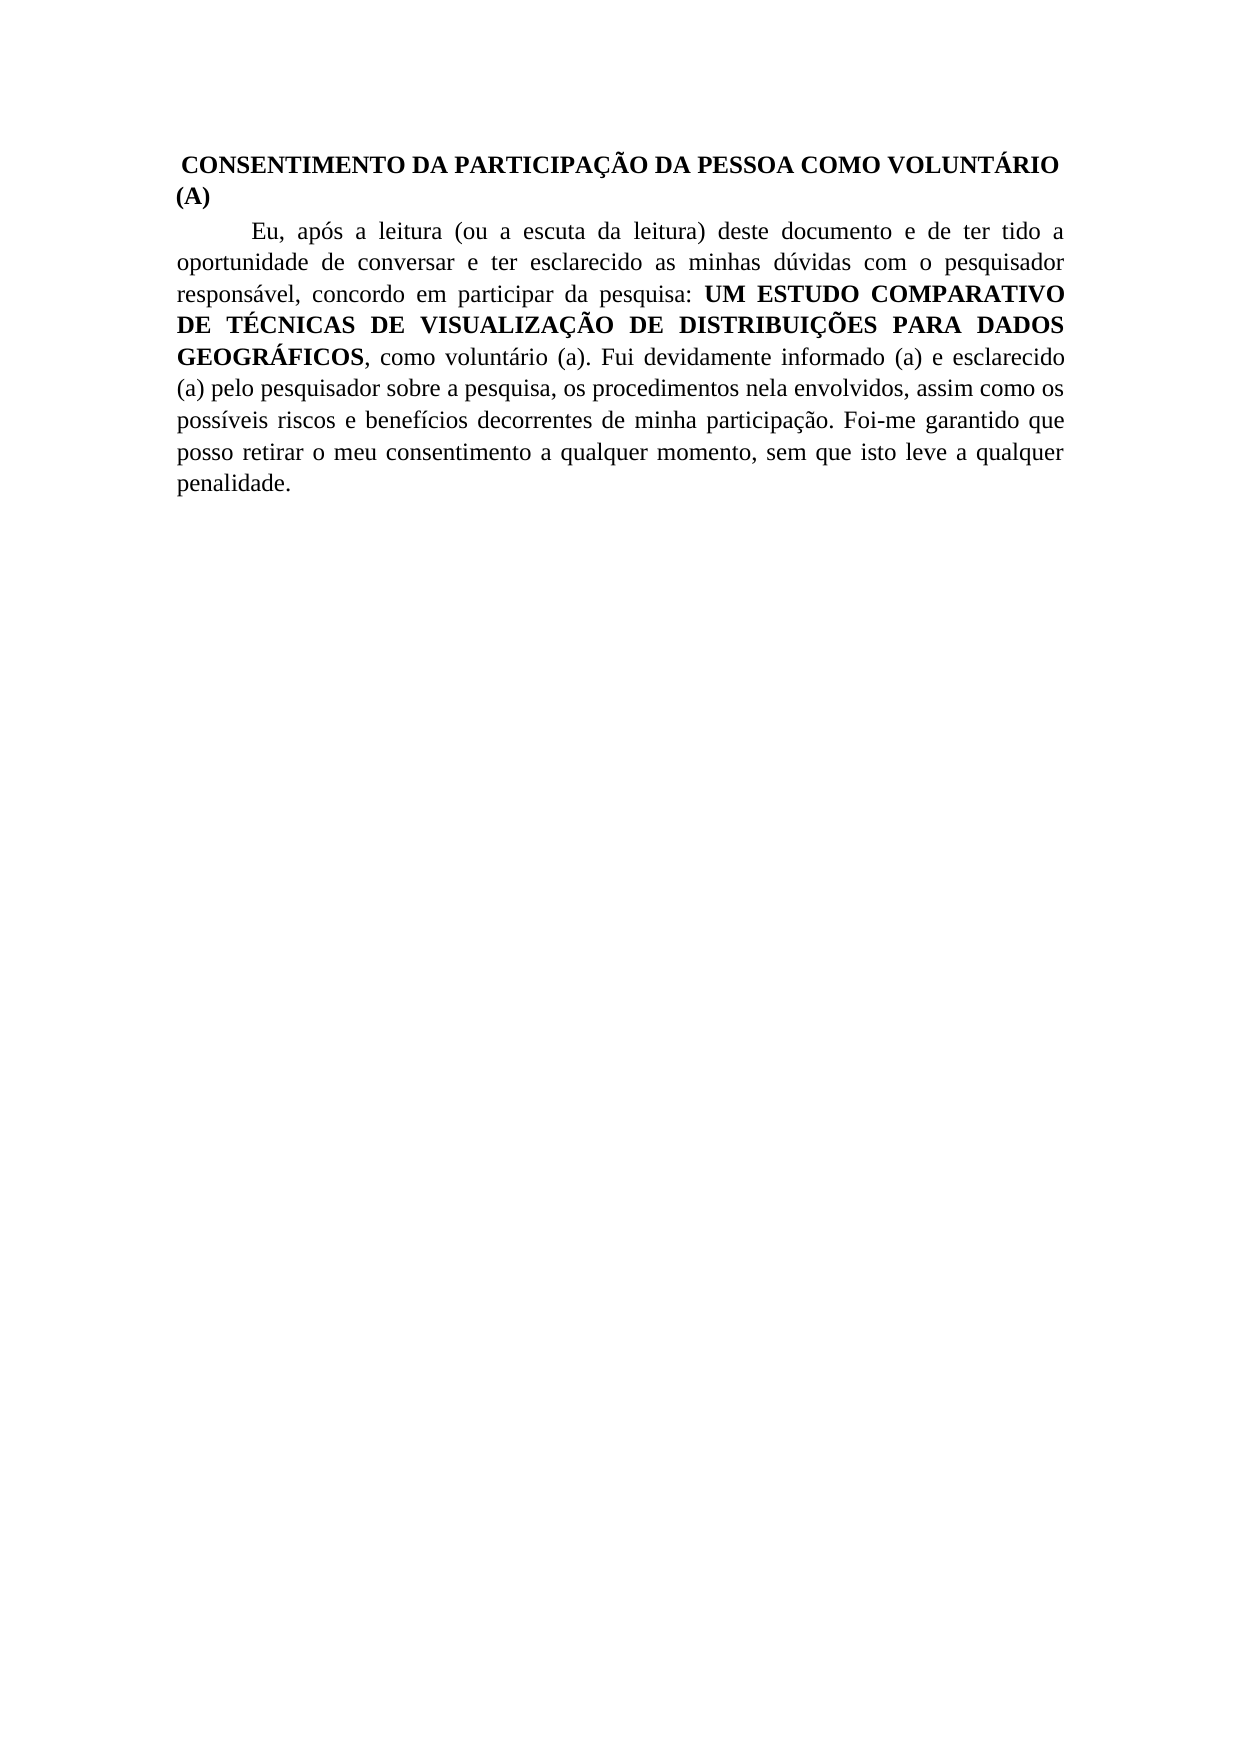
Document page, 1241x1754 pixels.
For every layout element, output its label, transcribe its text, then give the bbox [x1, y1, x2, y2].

text (A) [176, 181, 1065, 210]
text Eu, após a leitura (ou a escuta da leitura) deste documento e de ter tido a oportunidade de conversar e ter esclarecido as minhas dúvidas com o pesquisador responsável, concordo em participar da pesquisa: UM ESTUDO COMPARATIVO DE TÉCNICAS DE VISUALIZAÇÃO DE DISTRIBUIÇÕES PARA DADOS GEOGRÁFICOS, como voluntário (a). Fui devidamente informado (a) e esclarecido (a) pelo pesquisador sobre a pesquisa, os procedimentos nela envolvidos, assim como os possíveis riscos e benefícios decorrentes de minha participação. Foi-me garantido que posso retirar o meu consentimento a qualquer momento, sem que isto leve a qualquer penalidade. [177, 216, 1065, 497]
text CONSENTIMENTO DA PARTICIPAÇÃO DA PESSOA COMO VOLUNTÁRIO [176, 150, 1065, 179]
